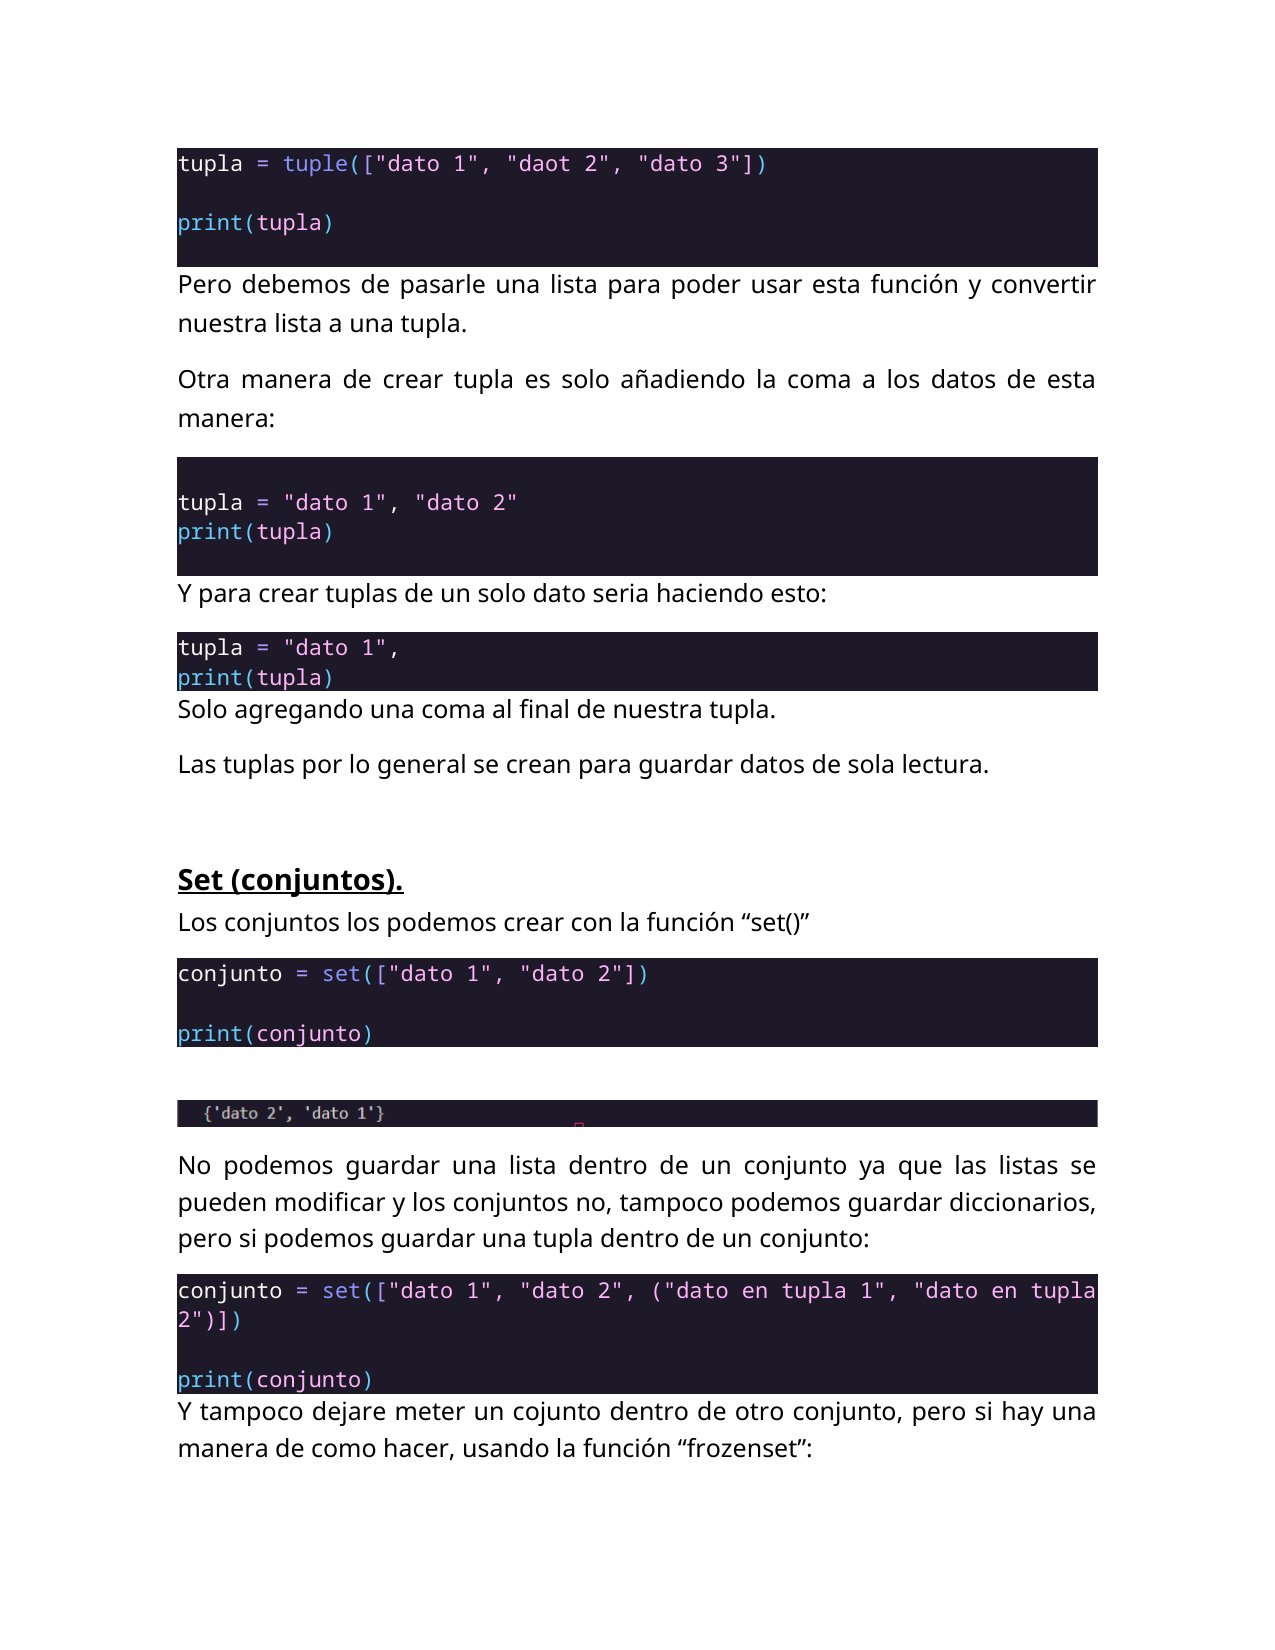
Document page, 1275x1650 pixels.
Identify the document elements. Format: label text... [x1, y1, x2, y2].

text Y tampoco dejare meter un cojunto dentro de otro conjunto, pero si hay una manera de como hacer, usando la función “frozenset”: [177, 1394, 1098, 1464]
picture [177, 1100, 1098, 1127]
text tupla = tuple(["dato 1", "daot 2", "dato 3"]) [177, 148, 1098, 177]
text Solo agregando una coma al final de nuestra tupla. [177, 691, 1098, 725]
text conjunto = set(["dato 1", "dato 2"]) [177, 958, 1098, 988]
text Los conjuntos los podemos crear con la función “set()” [177, 904, 1098, 938]
text print(tupla) [177, 662, 1098, 691]
text Y para crear tuplas de un solo dato seria haciendo esto: [177, 576, 1098, 610]
text print(tupla) [177, 207, 1098, 237]
text Otra manera de crear tupla es solo añadiendo la coma a los datos de esta manera: [177, 362, 1098, 435]
text Las tuplas por lo general se crean para guardar datos de sola lectura. [177, 747, 1098, 781]
text print(tupla) [177, 516, 1098, 546]
subtitle Set (conjuntos). [177, 859, 1098, 898]
text print(conjunto) [177, 1364, 1098, 1394]
text tupla = "dato 1", "dato 2" [177, 487, 1098, 516]
text tupla = "dato 1", [177, 632, 1098, 662]
text Pero debemos de pasarle una lista para poder usar esta función y convertir nuestra lista a una tupla. [177, 267, 1098, 340]
text conjunto = set(["dato 1", "dato 2", ("dato en tupla 1", "dato en tupla 2")]) [177, 1274, 1098, 1334]
text No podemos guardar una lista dentro de un conjunto ya que las listas se pueden modificar y los conjuntos no, tampoco podemos guardar diccionarios, pero si podemos guardar una tupla dentro de un conjunto: [177, 1148, 1098, 1255]
text print(conjunto) [177, 1017, 1098, 1047]
